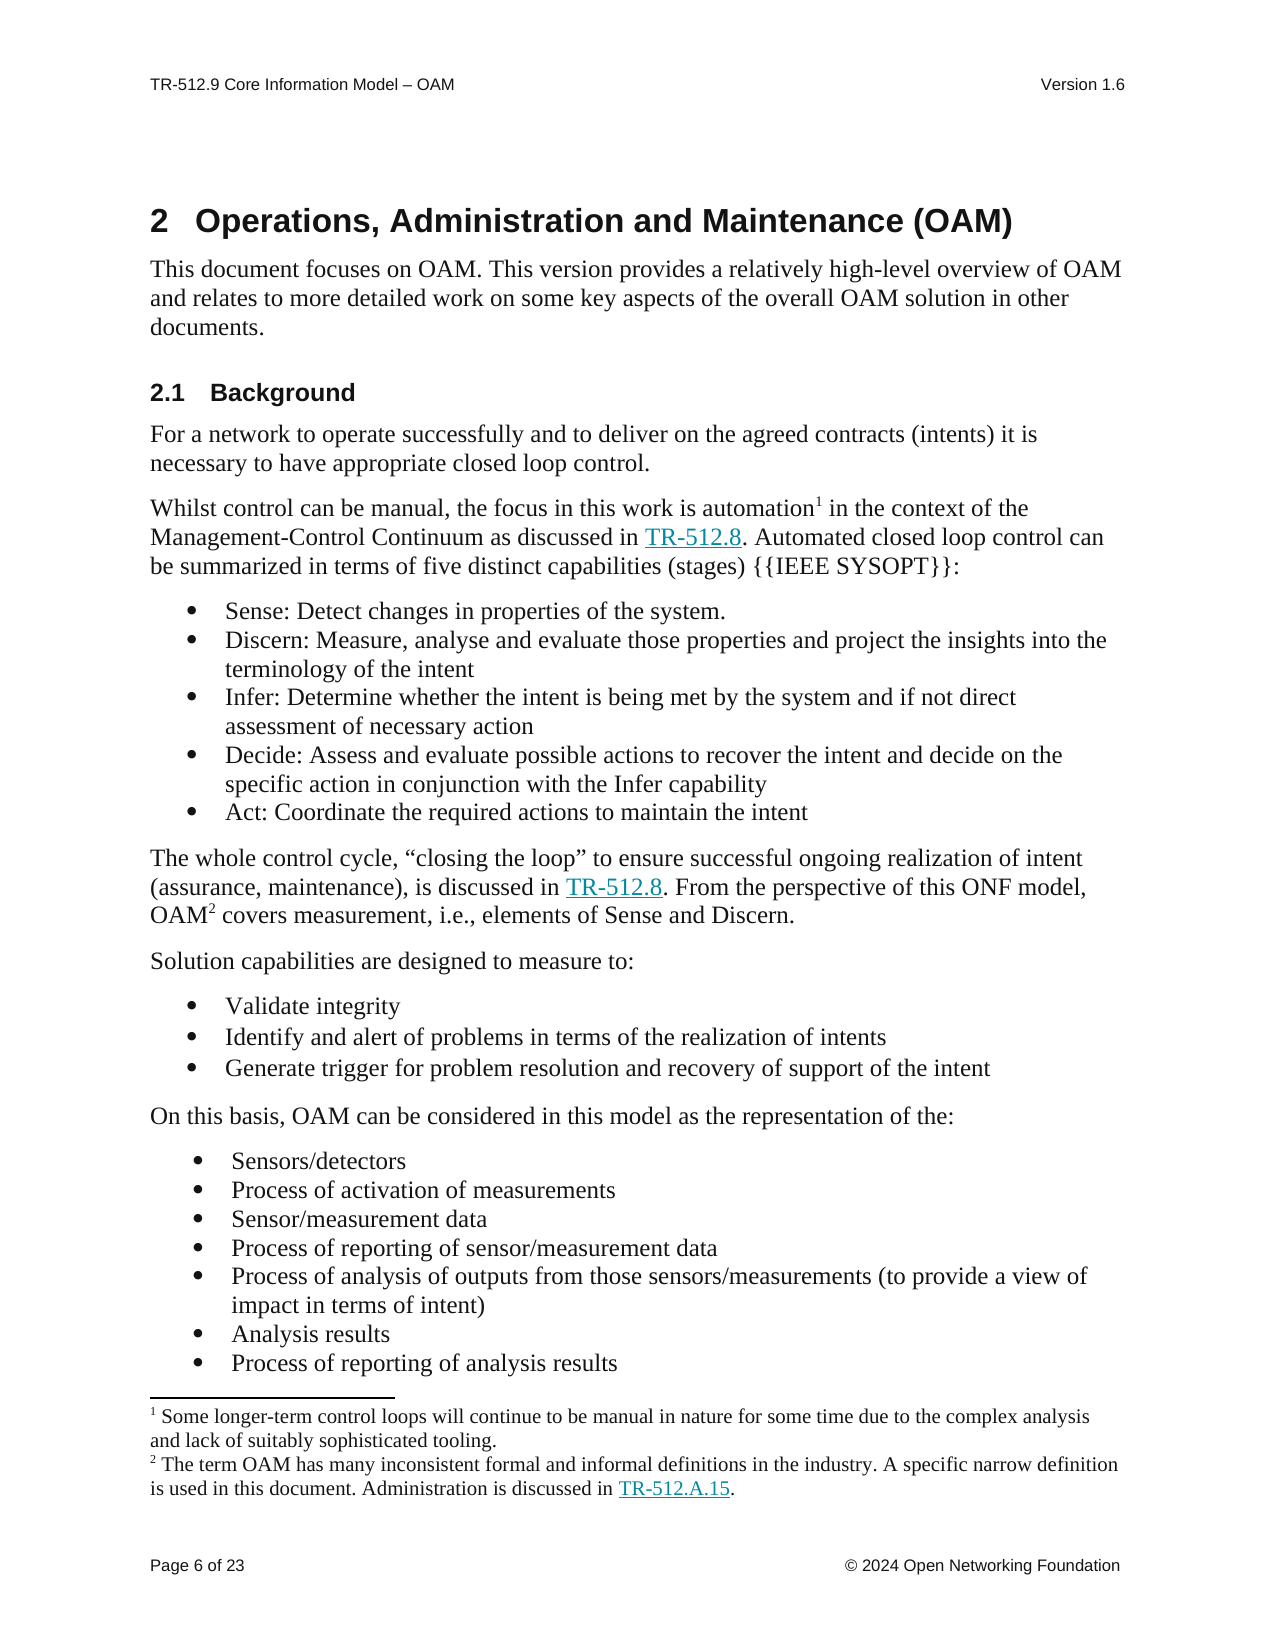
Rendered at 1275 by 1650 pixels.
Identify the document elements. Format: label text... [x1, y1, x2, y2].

text For a network to operate successfully and to deliver on the agreed contracts (intents) it is necessary to have appropriate closed loop control. [150, 419, 1125, 477]
subtitle Operations, Administration and Maintenance (OAM) [150, 196, 1125, 242]
list Generate trigger for problem resolution and recovery of support of the intent [187, 1053, 1125, 1082]
list Process of reporting of analysis results [194, 1348, 1125, 1376]
list Decide: Assess and evaluate possible actions to recover the intent and decide on the specific action in conjunction with the Infer capability [187, 740, 1125, 797]
list Sensor/measurement data [194, 1204, 1125, 1233]
list Infer: Determine whether the intent is being met by the system and if not direct assessment of necessary action [187, 682, 1125, 740]
text Solution capabilities are designed to measure to: [150, 946, 1125, 974]
list Sense: Detect changes in properties of the system. [187, 596, 1125, 625]
list Sensors/detectors [194, 1146, 1125, 1175]
text The whole control cycle, “closing the loop” to ensure successful ongoing realization of intent (assurance, maintenance), is discussed in TR-512.8. From the perspective of this ONF model, OAM covers measurement, i.e., elements of Sense and Discern. [150, 843, 1125, 929]
list Identify and alert of problems in terms of the realization of intents [187, 1022, 1125, 1051]
text This document focuses on OAM. This version provides a relatively high-level overview of OAM and relates to more detailed work on some key aspects of the overall OAM solution in other documents. [150, 254, 1125, 340]
list Process of reporting of sensor/measurement data [194, 1233, 1125, 1261]
list Process of activation of measurements [194, 1175, 1125, 1204]
list Act: Coordinate the required actions to maintain the intent [187, 797, 1125, 826]
list Discern: Measure, analyse and evaluate those properties and project the insights into the terminology of the intent [187, 625, 1125, 682]
subtitle Background [150, 378, 1125, 407]
text Whilst control can be manual, the focus in this work is automation in the context of the Management-Control Continuum as discussed in TR-512.8. Automated closed loop control can be summarized in terms of five distinct capabilities (stages) {{IEEE SYSOPT}}: [150, 493, 1125, 579]
list Analysis results [194, 1319, 1125, 1348]
list Process of analysis of outputs from those sensors/measurements (to provide a view of impact in terms of intent) [194, 1261, 1125, 1319]
list Validate integrity [187, 991, 1125, 1020]
text On this basis, OAM can be considered in this model as the representation of the: [150, 1101, 1125, 1130]
